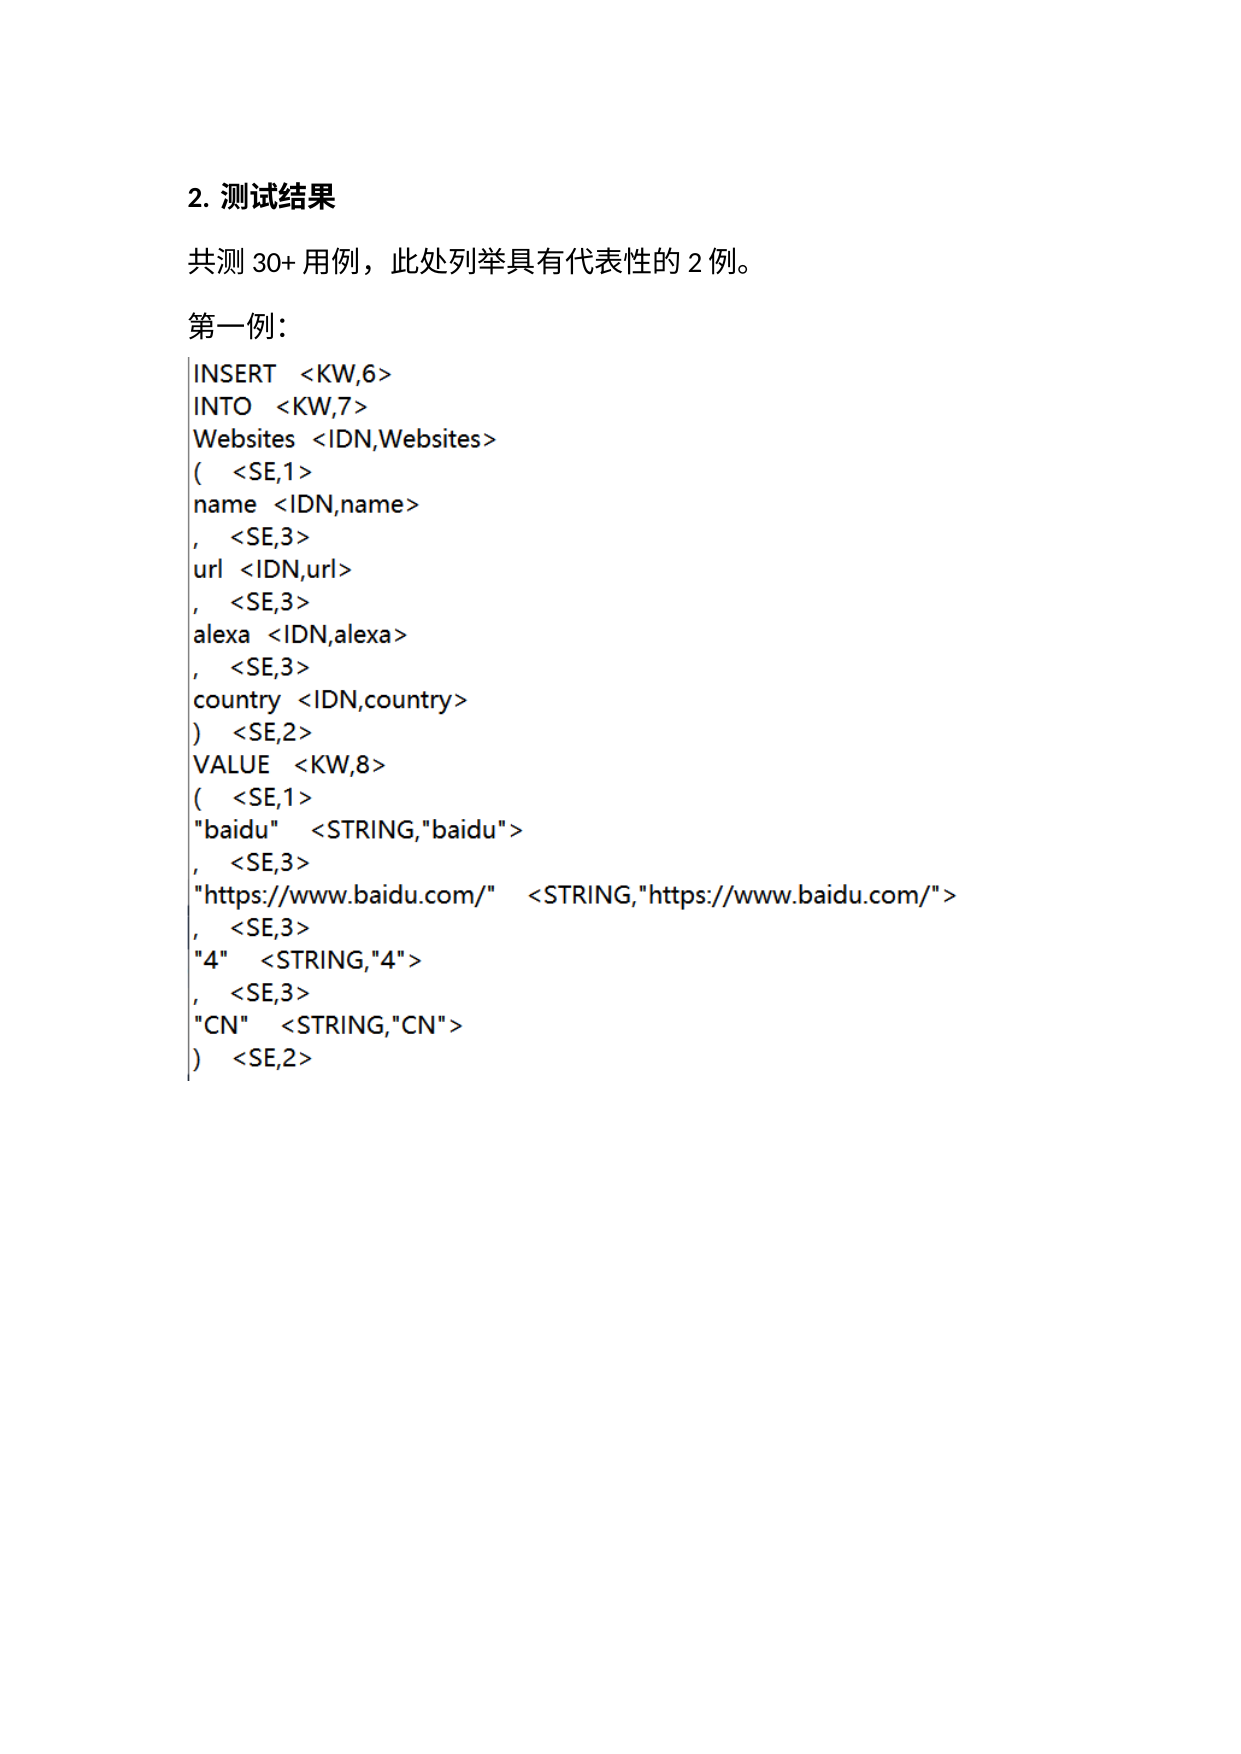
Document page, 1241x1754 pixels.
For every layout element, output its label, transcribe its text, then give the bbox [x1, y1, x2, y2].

list 测试结果 [187, 162, 1053, 227]
picture [187, 357, 1053, 1081]
list 共测30+ 用例，此处列举具有代表性的2例。 [187, 227, 1053, 292]
list 第一例： [187, 292, 1053, 357]
